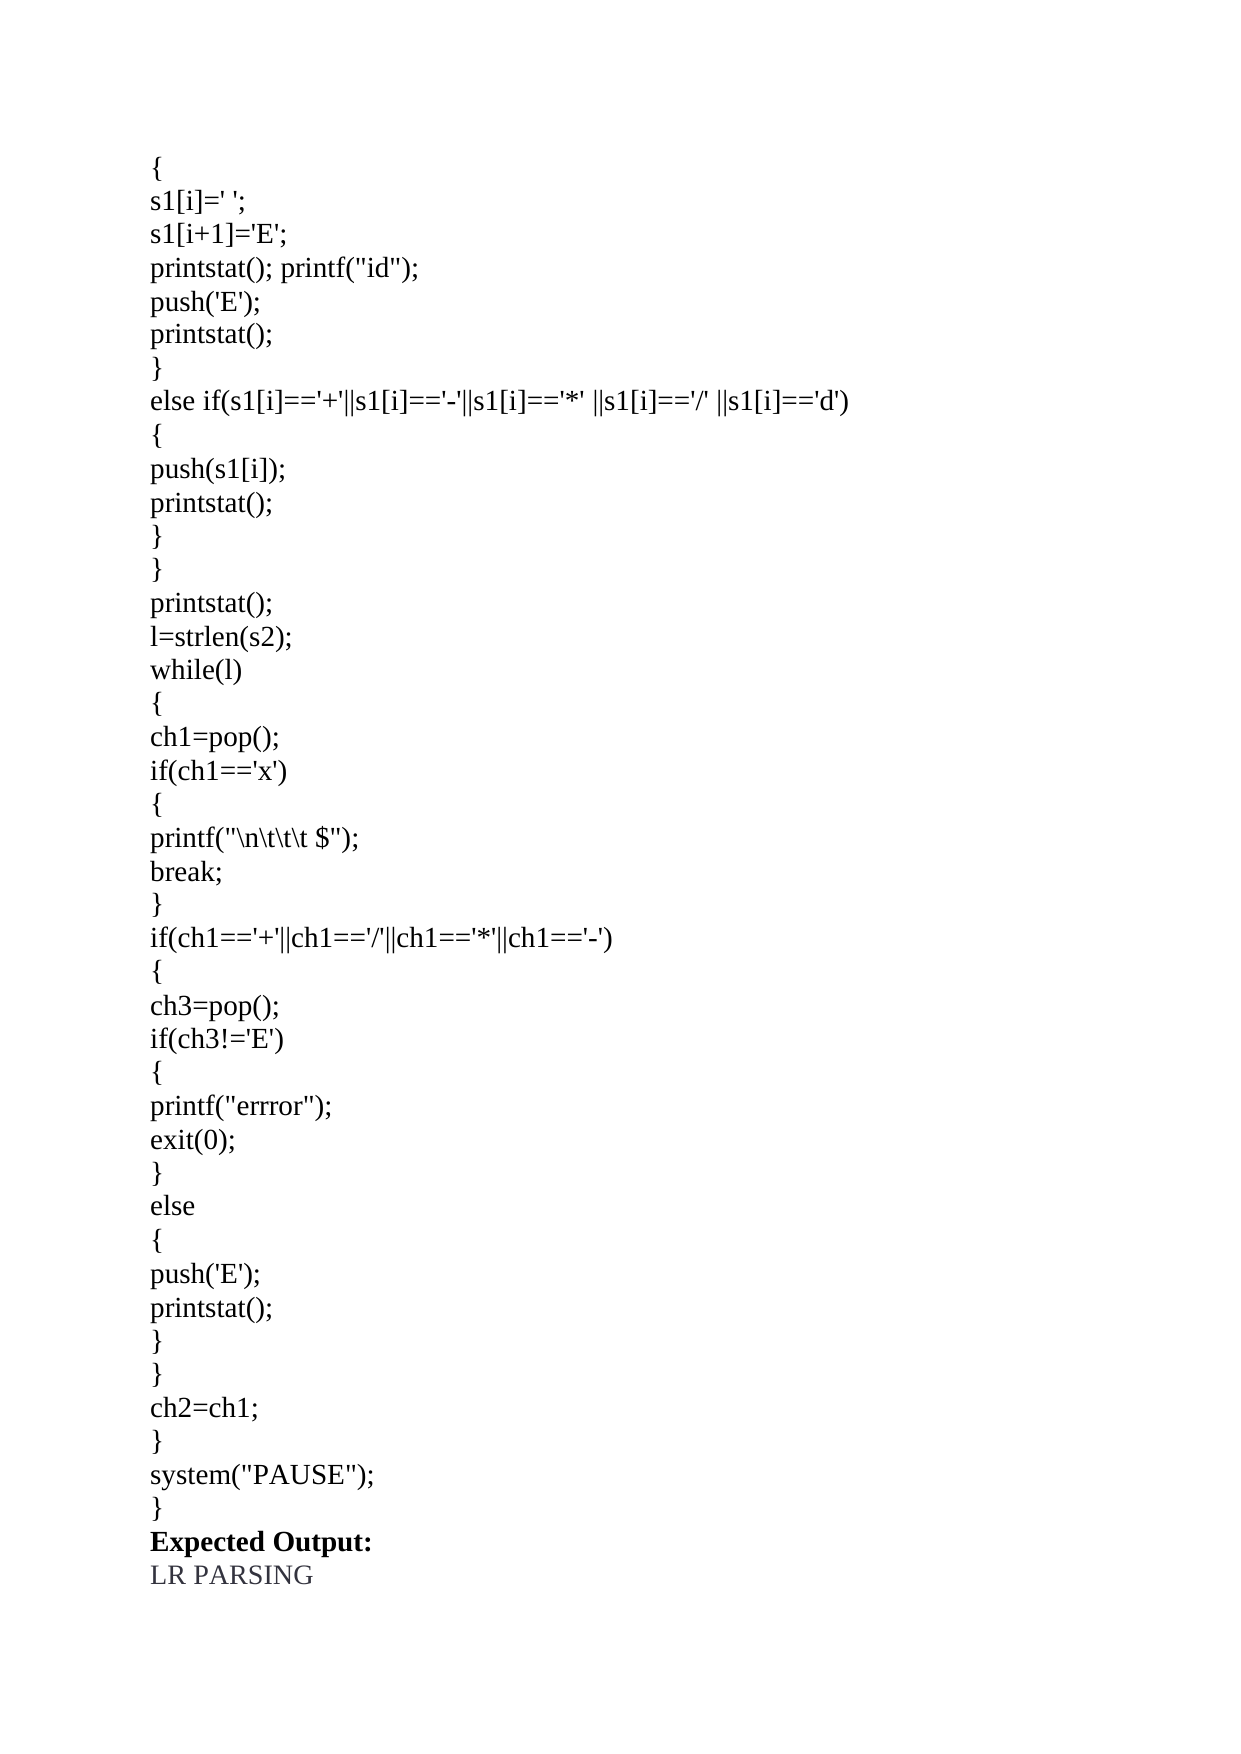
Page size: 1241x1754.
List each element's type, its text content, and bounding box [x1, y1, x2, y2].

text { [150, 418, 1088, 451]
text } [150, 1424, 1088, 1457]
text system("PAUSE"); [150, 1457, 1088, 1491]
text ch3=pop(); if(ch3!='E') [150, 988, 286, 1055]
text printstat(); l=strlen(s2); while(l) [150, 585, 294, 686]
text { [150, 1223, 1088, 1256]
text else if(s1[i]=='+'||s1[i]=='-'||s1[i]=='*' ||s1[i]=='/' ||s1[i]=='d') [150, 384, 1088, 418]
text } [150, 1156, 1088, 1189]
text else [150, 1189, 1088, 1222]
text { [150, 787, 1088, 820]
text ch2=ch1; [150, 1391, 1088, 1424]
text { [150, 954, 1088, 987]
text printstat(); [150, 318, 1088, 351]
text push('E'); printstat(); [150, 1256, 275, 1323]
text } [150, 1357, 1088, 1390]
text { [150, 1055, 1088, 1088]
text } [150, 351, 1088, 384]
text printf("\n\t\t\t $"); break; [150, 820, 361, 887]
text push(s1[i]); printstat(); [150, 451, 288, 518]
text } [150, 1323, 1088, 1357]
text if(ch1=='+'||ch1=='/'||ch1=='*'||ch1=='-') [150, 921, 1088, 954]
text printf("errror"); exit(0); [150, 1088, 334, 1156]
text printstat(); printf("id"); push('E'); [150, 251, 421, 318]
text { [150, 686, 1088, 719]
text } [150, 887, 1088, 921]
text LR PARSING [150, 1558, 1088, 1591]
subtitle Expected Output: [150, 1524, 1088, 1558]
text s1[i+1]='E'; [150, 217, 1088, 251]
text } [150, 1491, 1088, 1524]
text { s1[i]=' '; [150, 150, 246, 217]
text } [150, 552, 1088, 585]
text } [150, 518, 1088, 552]
text ch1=pop(); if(ch1=='x') [150, 719, 289, 787]
